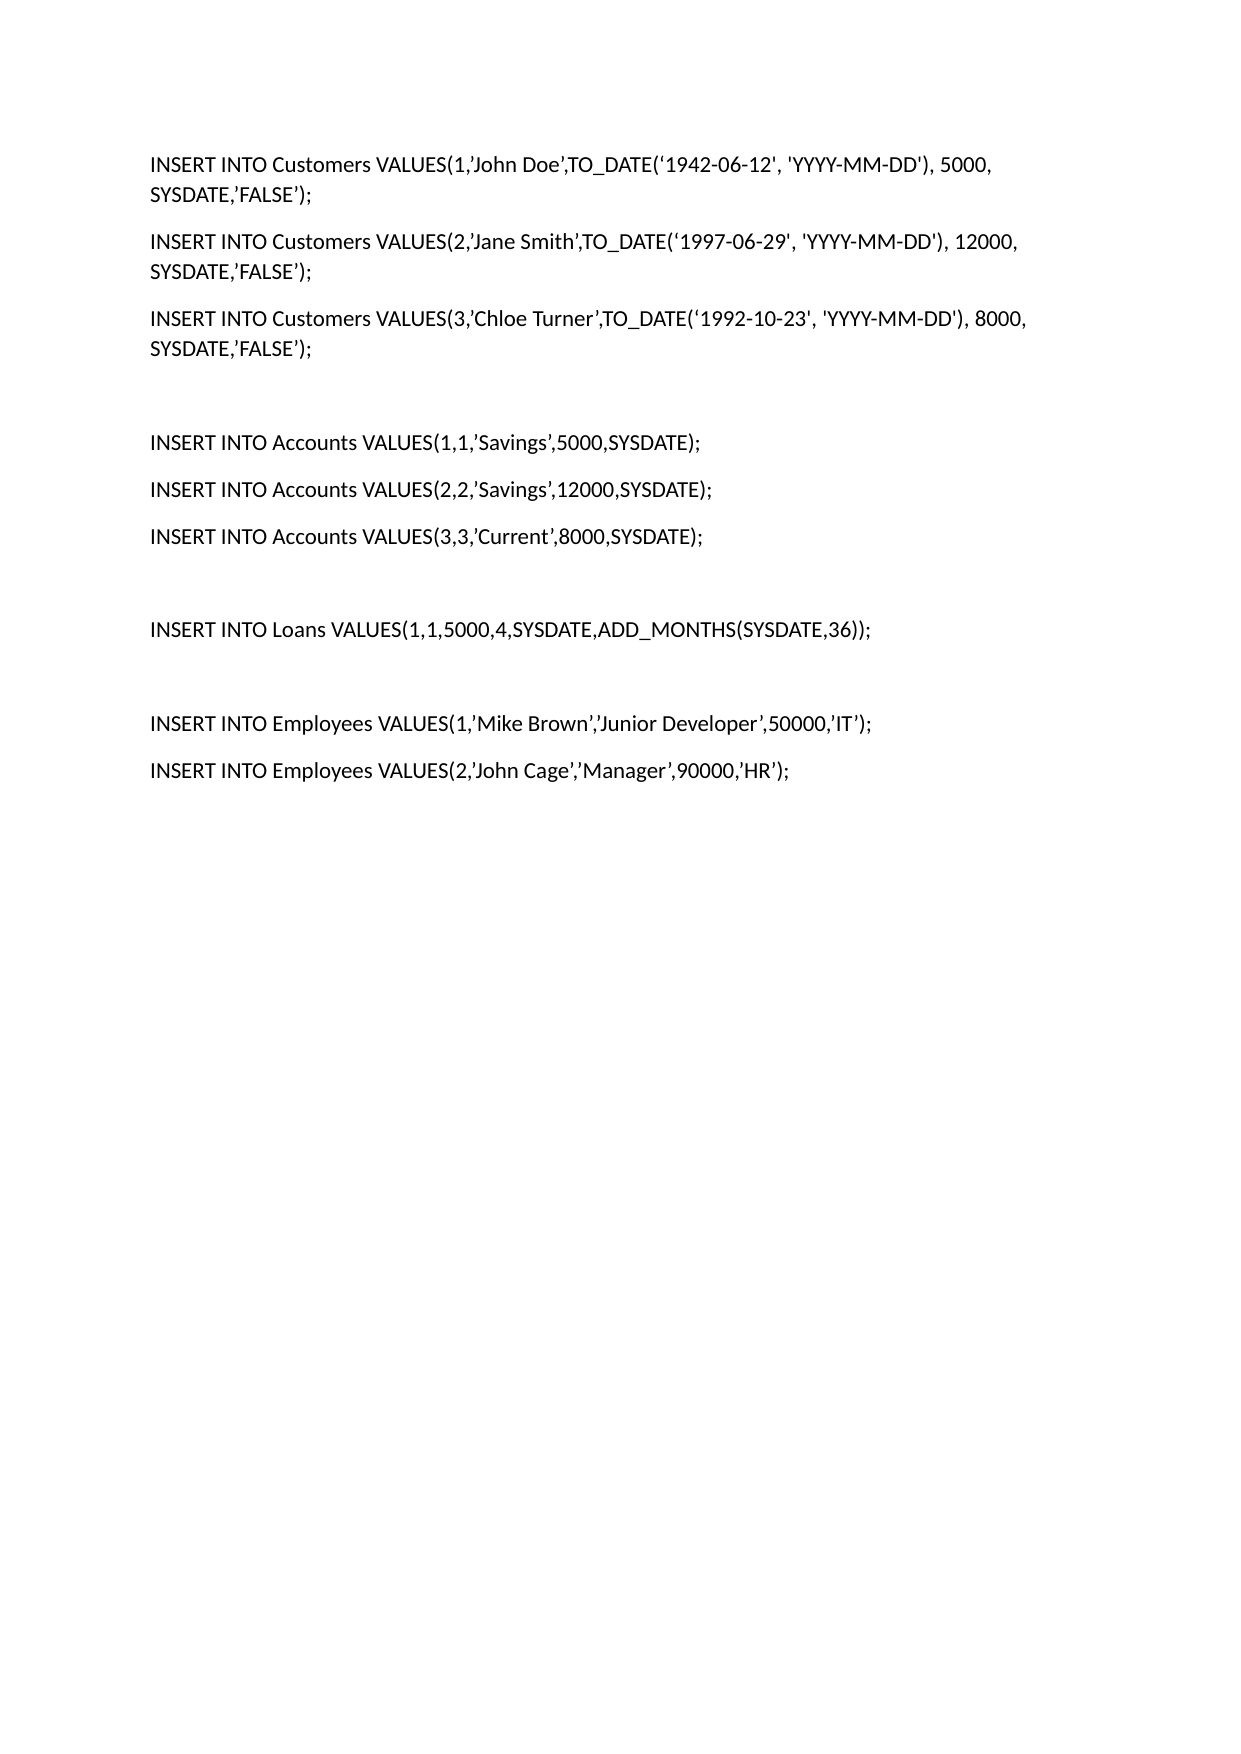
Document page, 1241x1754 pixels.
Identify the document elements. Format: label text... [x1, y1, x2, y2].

text INSERT INTO Customers VALUES(1,’John Doe’,TO_DATE(‘1942-06-12', 'YYYY-MM-DD'), 5000, SYSDATE,’FALSE’); [150, 150, 1090, 208]
text INSERT INTO Employees VALUES(1,’Mike Brown’,’Junior Developer’,50000,’IT’); [150, 709, 1090, 737]
text INSERT INTO Employees VALUES(2,’John Cage’,’Manager’,90000,’HR’); [150, 756, 1090, 784]
text INSERT INTO Loans VALUES(1,1,5000,4,SYSDATE,ADD_MONTHS(SYSDATE,36)); [150, 616, 1090, 644]
text INSERT INTO Accounts VALUES(3,3,’Current’,8000,SYSDATE); [150, 522, 1090, 550]
text INSERT INTO Accounts VALUES(2,2,’Savings’,12000,SYSDATE); [150, 475, 1090, 503]
text INSERT INTO Customers VALUES(2,’Jane Smith’,TO_DATE(‘1997-06-29', 'YYYY-MM-DD'), 12000, SYSDATE,’FALSE’); [150, 227, 1090, 285]
text INSERT INTO Customers VALUES(3,’Chloe Turner’,TO_DATE(‘1992-10-23', 'YYYY-MM-DD'), 8000, SYSDATE,’FALSE’); [150, 304, 1090, 362]
text INSERT INTO Accounts VALUES(1,1,’Savings’,5000,SYSDATE); [150, 428, 1090, 456]
